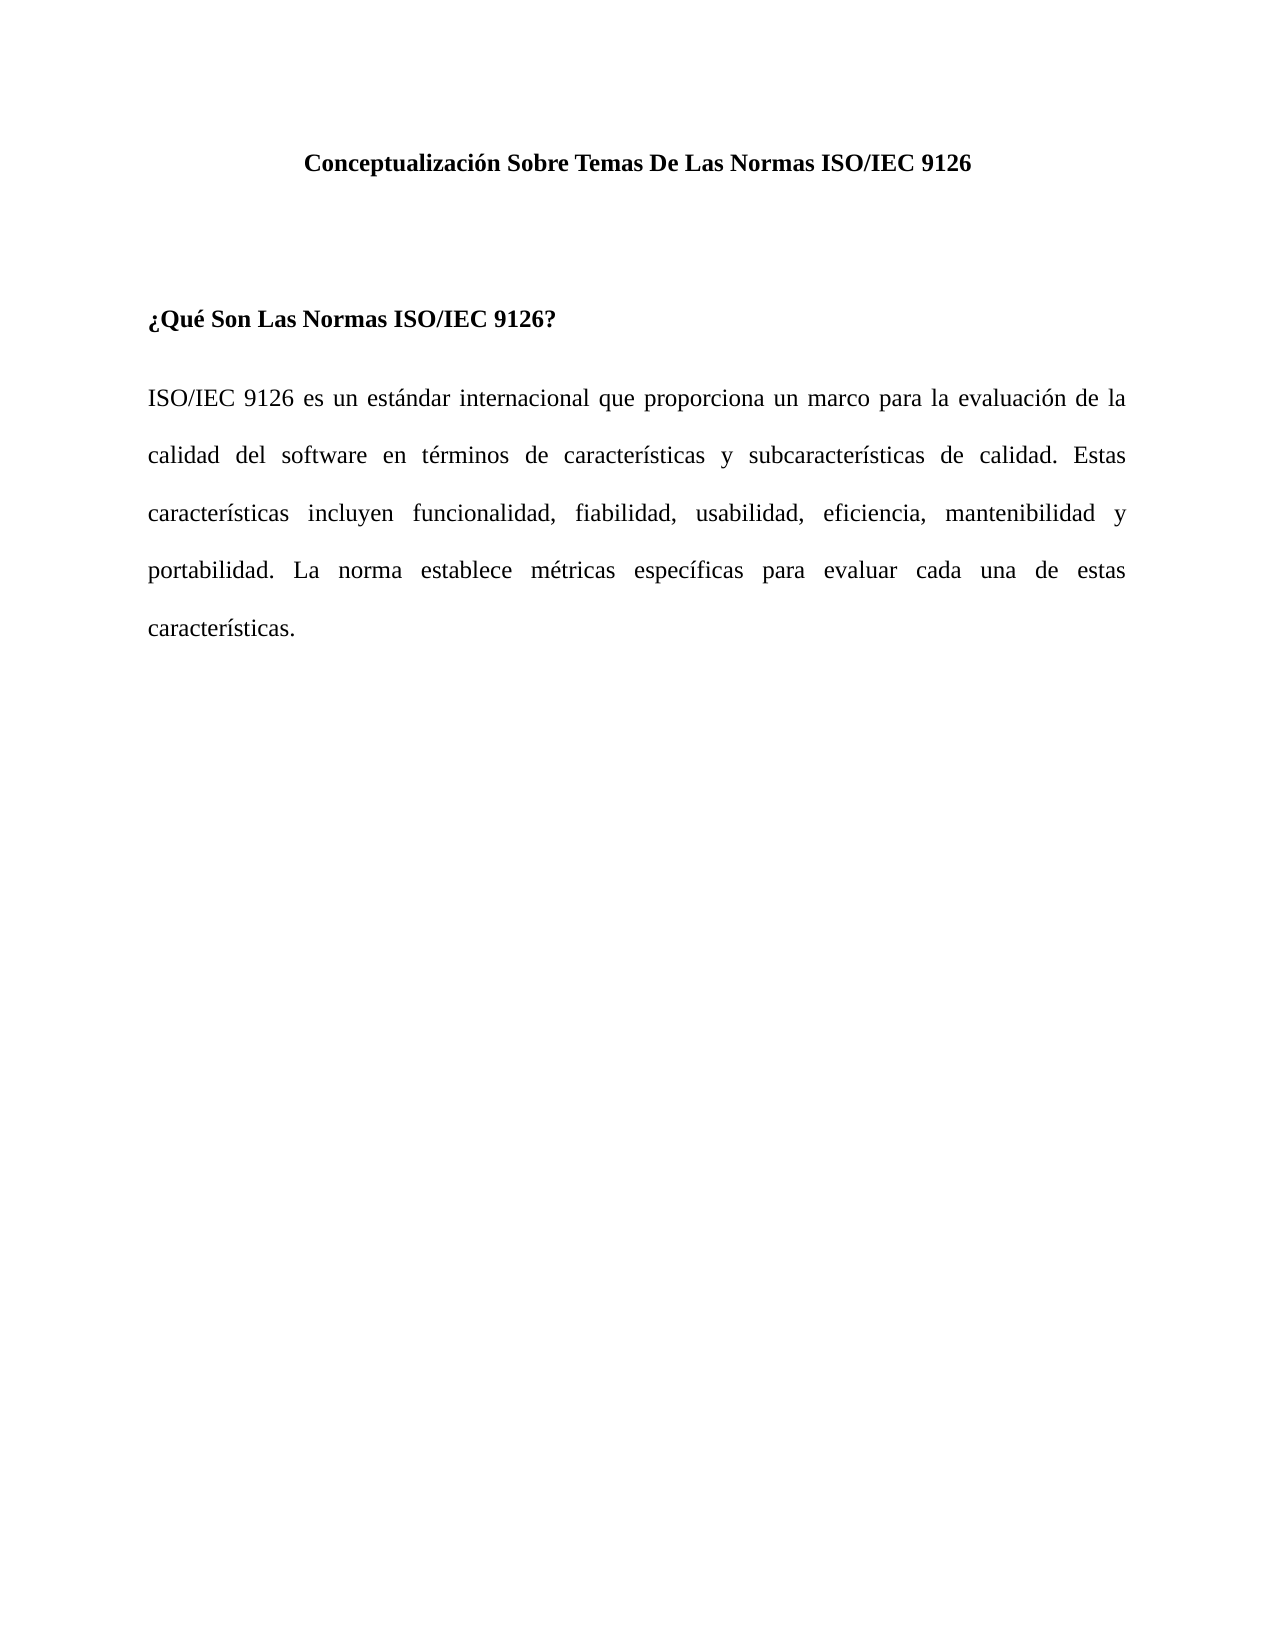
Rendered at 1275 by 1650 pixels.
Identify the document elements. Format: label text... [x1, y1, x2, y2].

text ¿Qué Son Las Normas ISO/IEC 9126? [148, 304, 1127, 333]
text ISO/IEC 9126 es un estándar internacional que proporciona un marco para la evaluación de la calidad del software en términos de características y subcaracterísticas de calidad. Estas características incluyen funcionalidad, fiabilidad, usabilidad, eficiencia, mantenibilidad y portabilidad. La norma establece métricas específicas para evaluar cada una de estas características. [148, 383, 1127, 641]
text Conceptualización Sobre Temas De Las Normas ISO/IEC 9126 [148, 148, 1127, 176]
